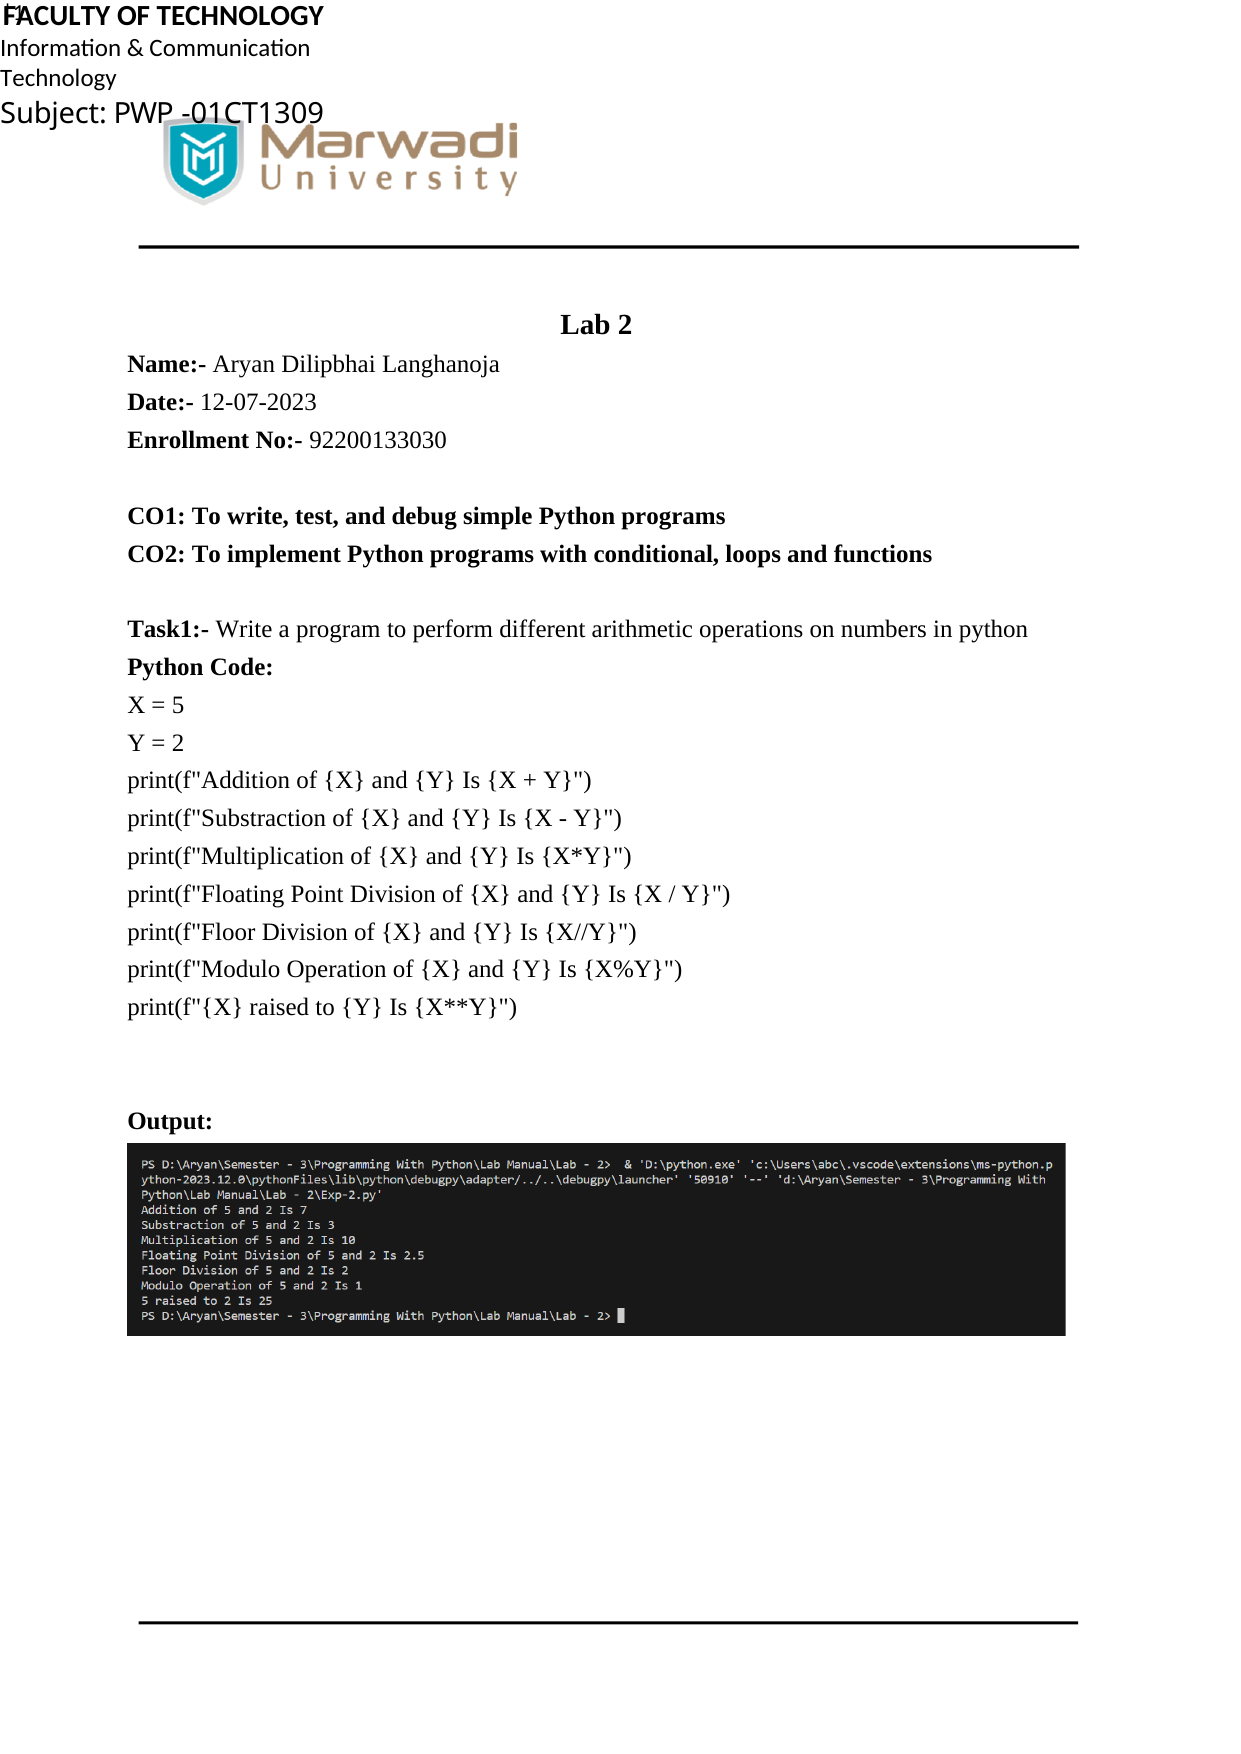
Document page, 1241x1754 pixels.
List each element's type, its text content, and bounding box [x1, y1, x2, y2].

text Python Code: [127, 652, 1065, 681]
text Enrollment No:- 92200133030 [127, 425, 1065, 454]
text Output: [127, 1106, 1065, 1134]
text print(f"Substraction of {X} and {Y} Is {X - Y}") [127, 803, 1065, 832]
text print(f"Modulo Operation of {X} and {Y} Is {X%Y}") [127, 954, 1065, 983]
text print(f"Floating Point Division of {X} and {Y} Is {X / Y}") [127, 879, 1065, 908]
text X = 5 [127, 690, 1065, 719]
text Task1:- Write a program to perform different arithmetic operations on numbers in python [127, 614, 1065, 643]
picture [162, 116, 518, 206]
text Name:- Aryan Dilipbhai Langhanoja [127, 349, 1065, 378]
text print(f"Floor Division of {X} and {Y} Is {X//Y}") [127, 917, 1065, 946]
text print(f"Addition of {X} and {Y} Is {X + Y}") [127, 766, 1065, 794]
text Y = 2 [127, 728, 1065, 756]
text print(f"{X} raised to {Y} Is {X**Y}") [127, 992, 1065, 1021]
picture [194, 116, 202, 121]
picture [294, 116, 302, 121]
text print(f"Multiplication of {X} and {Y} Is {X*Y}") [127, 841, 1065, 870]
picture [127, 1143, 1066, 1336]
text Lab 2 [127, 307, 1065, 341]
text CO1: To write, test, and debug simple Python programs [127, 501, 1065, 529]
text Date:- 12-07-2023 [127, 387, 1065, 416]
text CO2: To implement Python programs with conditional, loops and functions [127, 539, 1065, 567]
